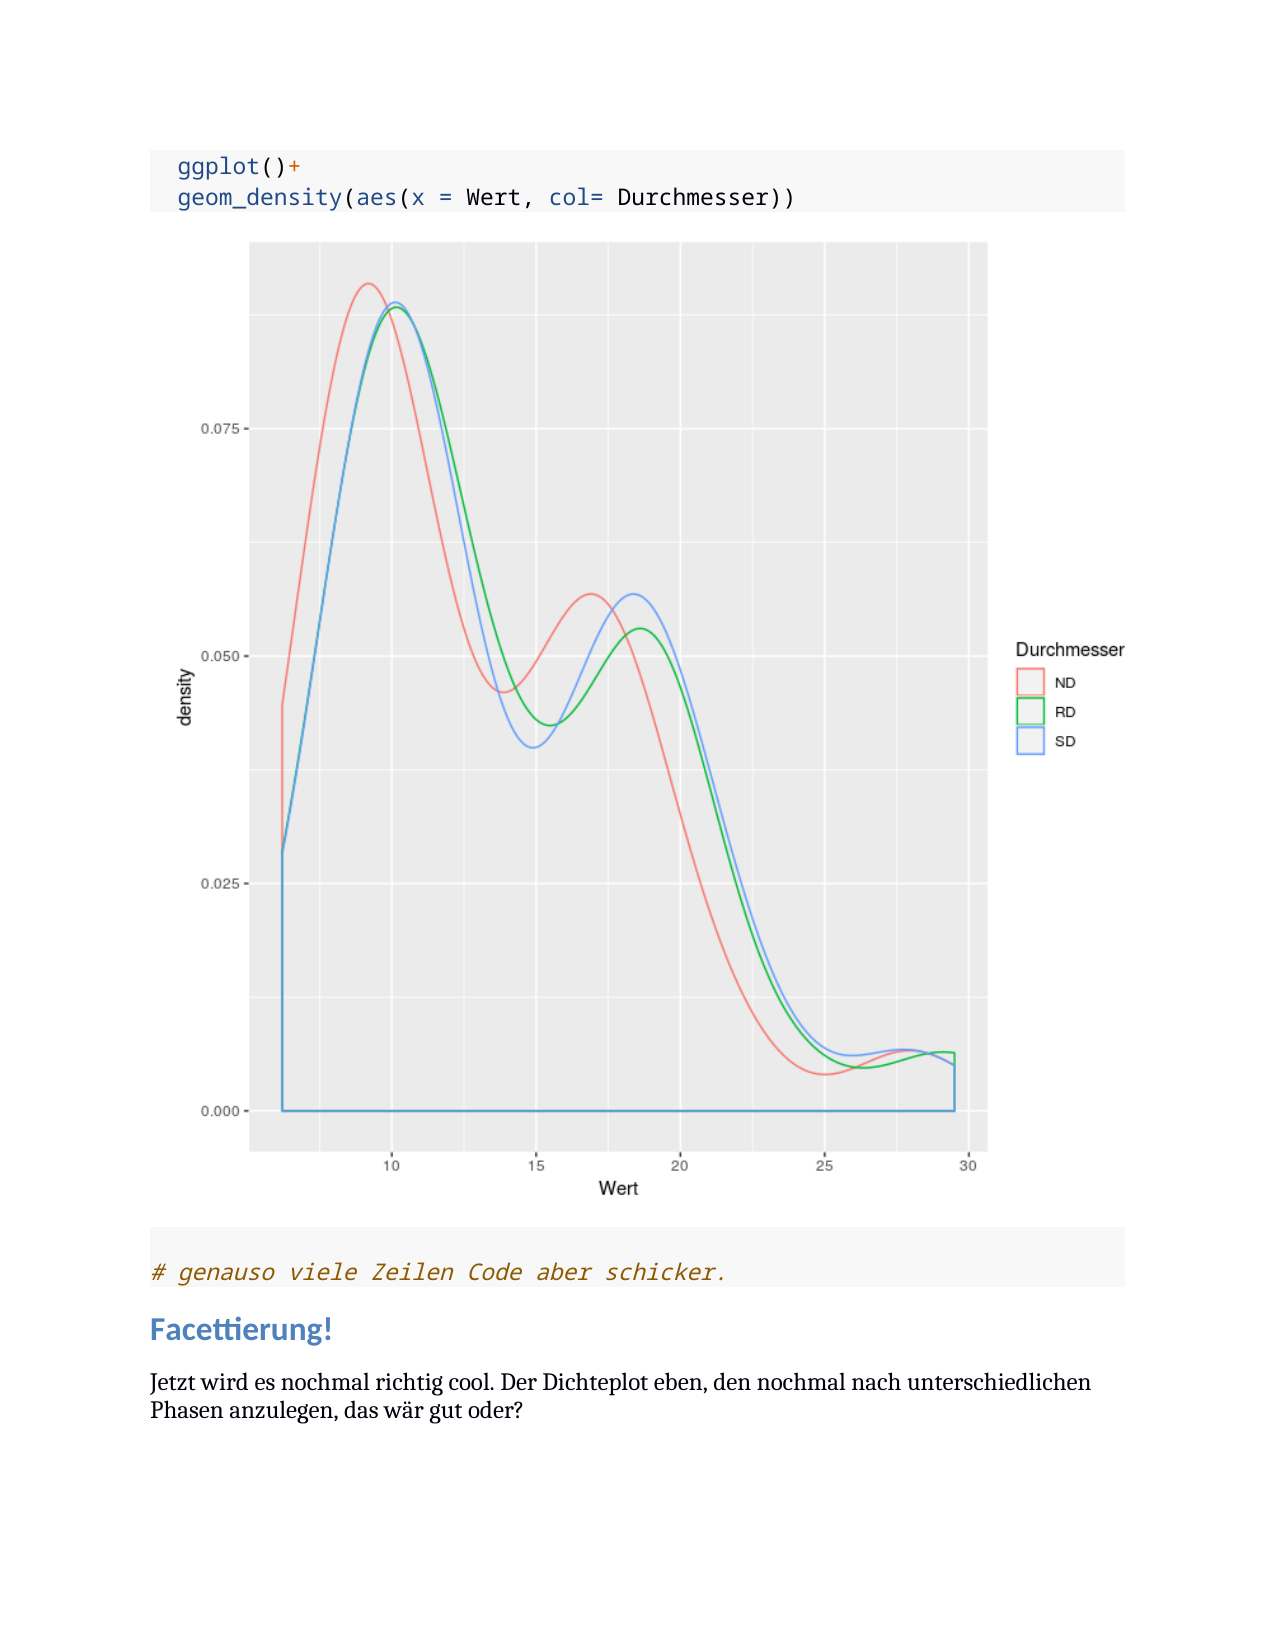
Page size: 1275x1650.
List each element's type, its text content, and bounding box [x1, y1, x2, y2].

subtitle Facettierung! [150, 1308, 1125, 1349]
text Jetzt wird es nochmal richtig cool. Der Dichteplot eben, den nochmal nach unterschiedlichen Phasen anzulegen, das wär gut oder? [150, 1367, 1125, 1425]
text # genauso viele Zeilen Code aber schicker. [150, 1227, 1125, 1287]
text BACups%>% gather(key = "Durchmesser", value = "Wert", "RD", "ND","SD") %>% ggplot()+ geom_density(aes(x = Wert, col= Durchmesser)) [301, 150, 1125, 212]
picture [168, 233, 1144, 1209]
